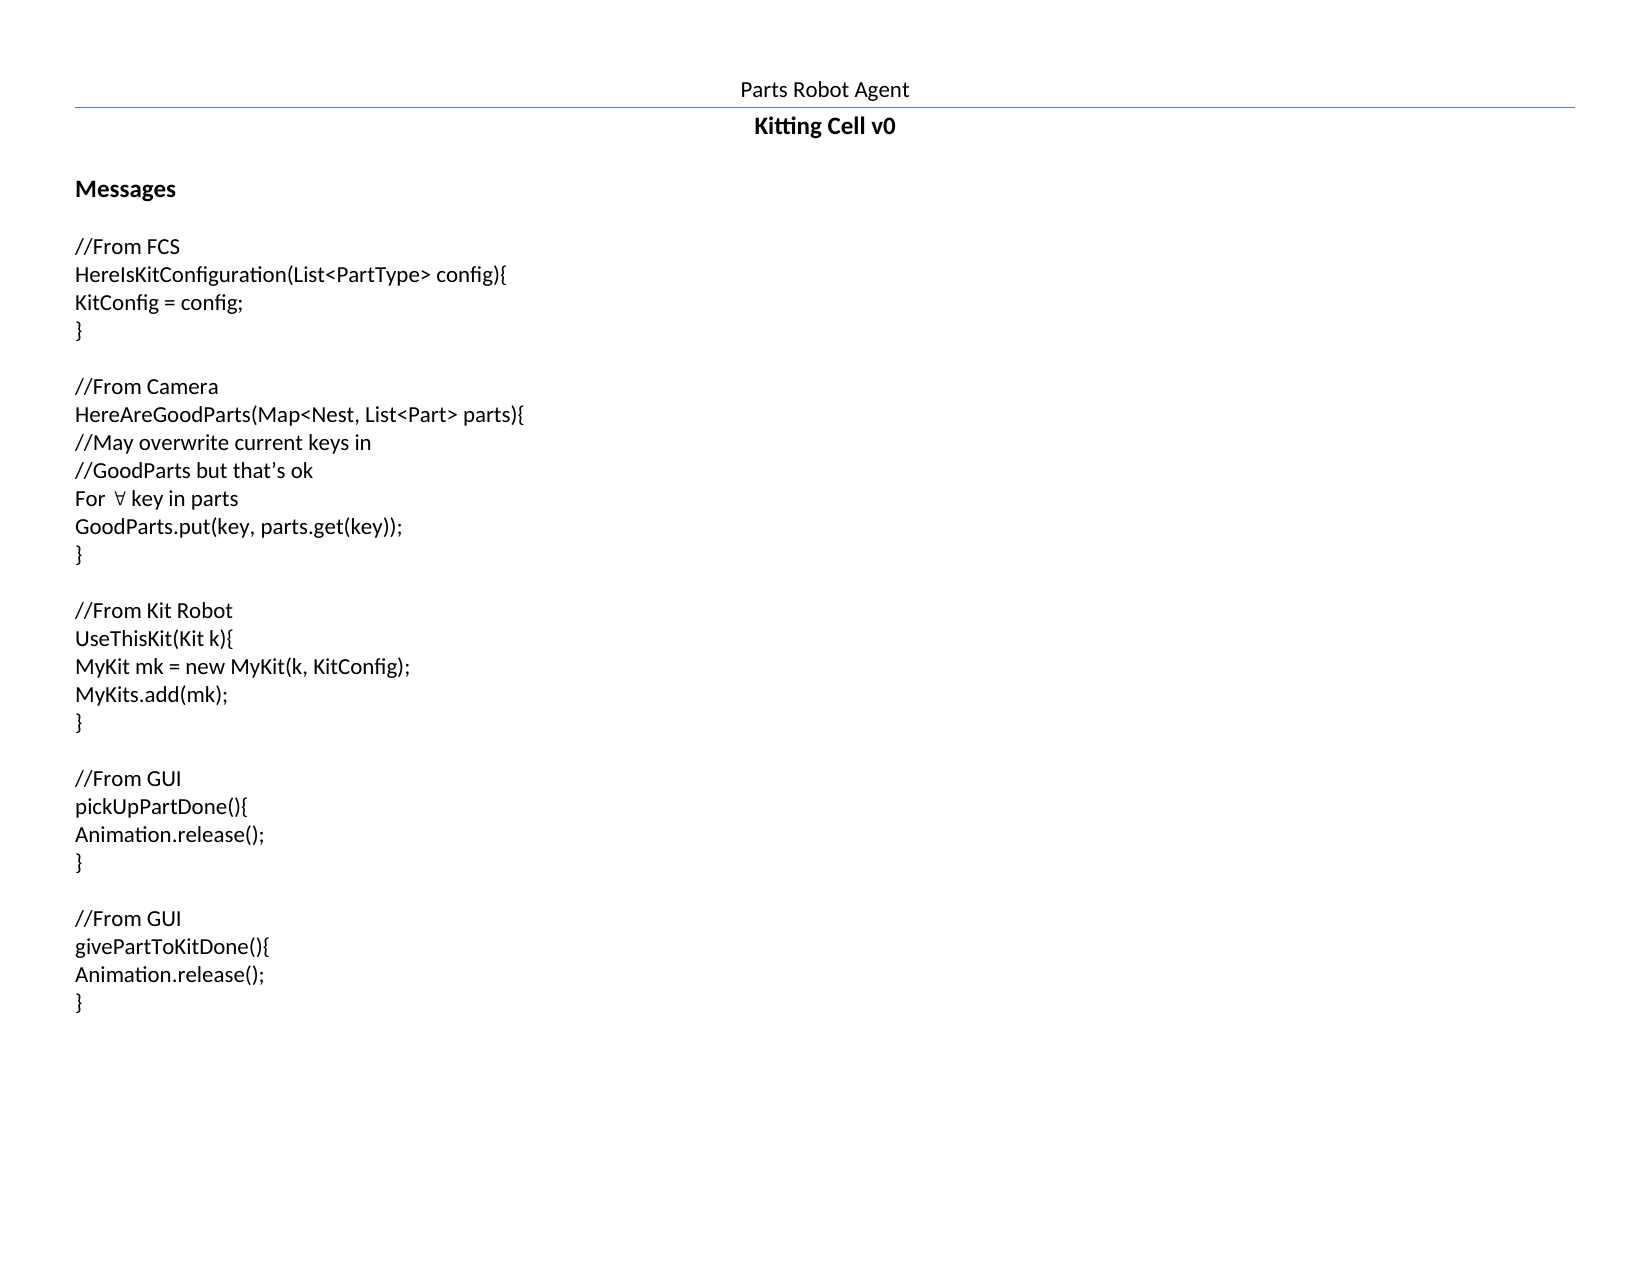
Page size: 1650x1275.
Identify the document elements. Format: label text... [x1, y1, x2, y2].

text HereAreGoodParts(Map<Nest, List<Part> parts){ [75, 400, 1575, 428]
text MyKit mk = new MyKit(k, KitConfig); [75, 652, 1575, 680]
text //From GUI [75, 904, 1575, 932]
text pickUpPartDone(){ [75, 792, 1575, 820]
text For key in parts [75, 484, 1575, 512]
text } [75, 708, 1575, 736]
text } [75, 988, 1575, 1016]
text givePartToKitDone(){ [75, 932, 1575, 960]
text //May overwrite current keys in [75, 428, 1575, 456]
text Animation.release(); [75, 960, 1575, 988]
text //From GUI [75, 764, 1575, 792]
text //From FCS [75, 232, 1575, 260]
text } [75, 316, 1575, 344]
text //GoodParts but that’s ok [75, 456, 1575, 484]
text } [75, 540, 1575, 568]
text } [75, 848, 1575, 876]
text Messages [75, 173, 1575, 204]
text GoodParts.put(key, parts.get(key)); [75, 512, 1575, 540]
text //From Kit Robot [75, 596, 1575, 624]
text HereIsKitConfiguration(List<PartType> config){ [75, 260, 1575, 288]
text KitConfig = config; [75, 288, 1575, 316]
text //From Camera [75, 372, 1575, 400]
text MyKits.add(mk); [75, 680, 1575, 708]
text Animation.release(); [75, 820, 1575, 848]
text UseThisKit(Kit k){ [75, 624, 1575, 652]
